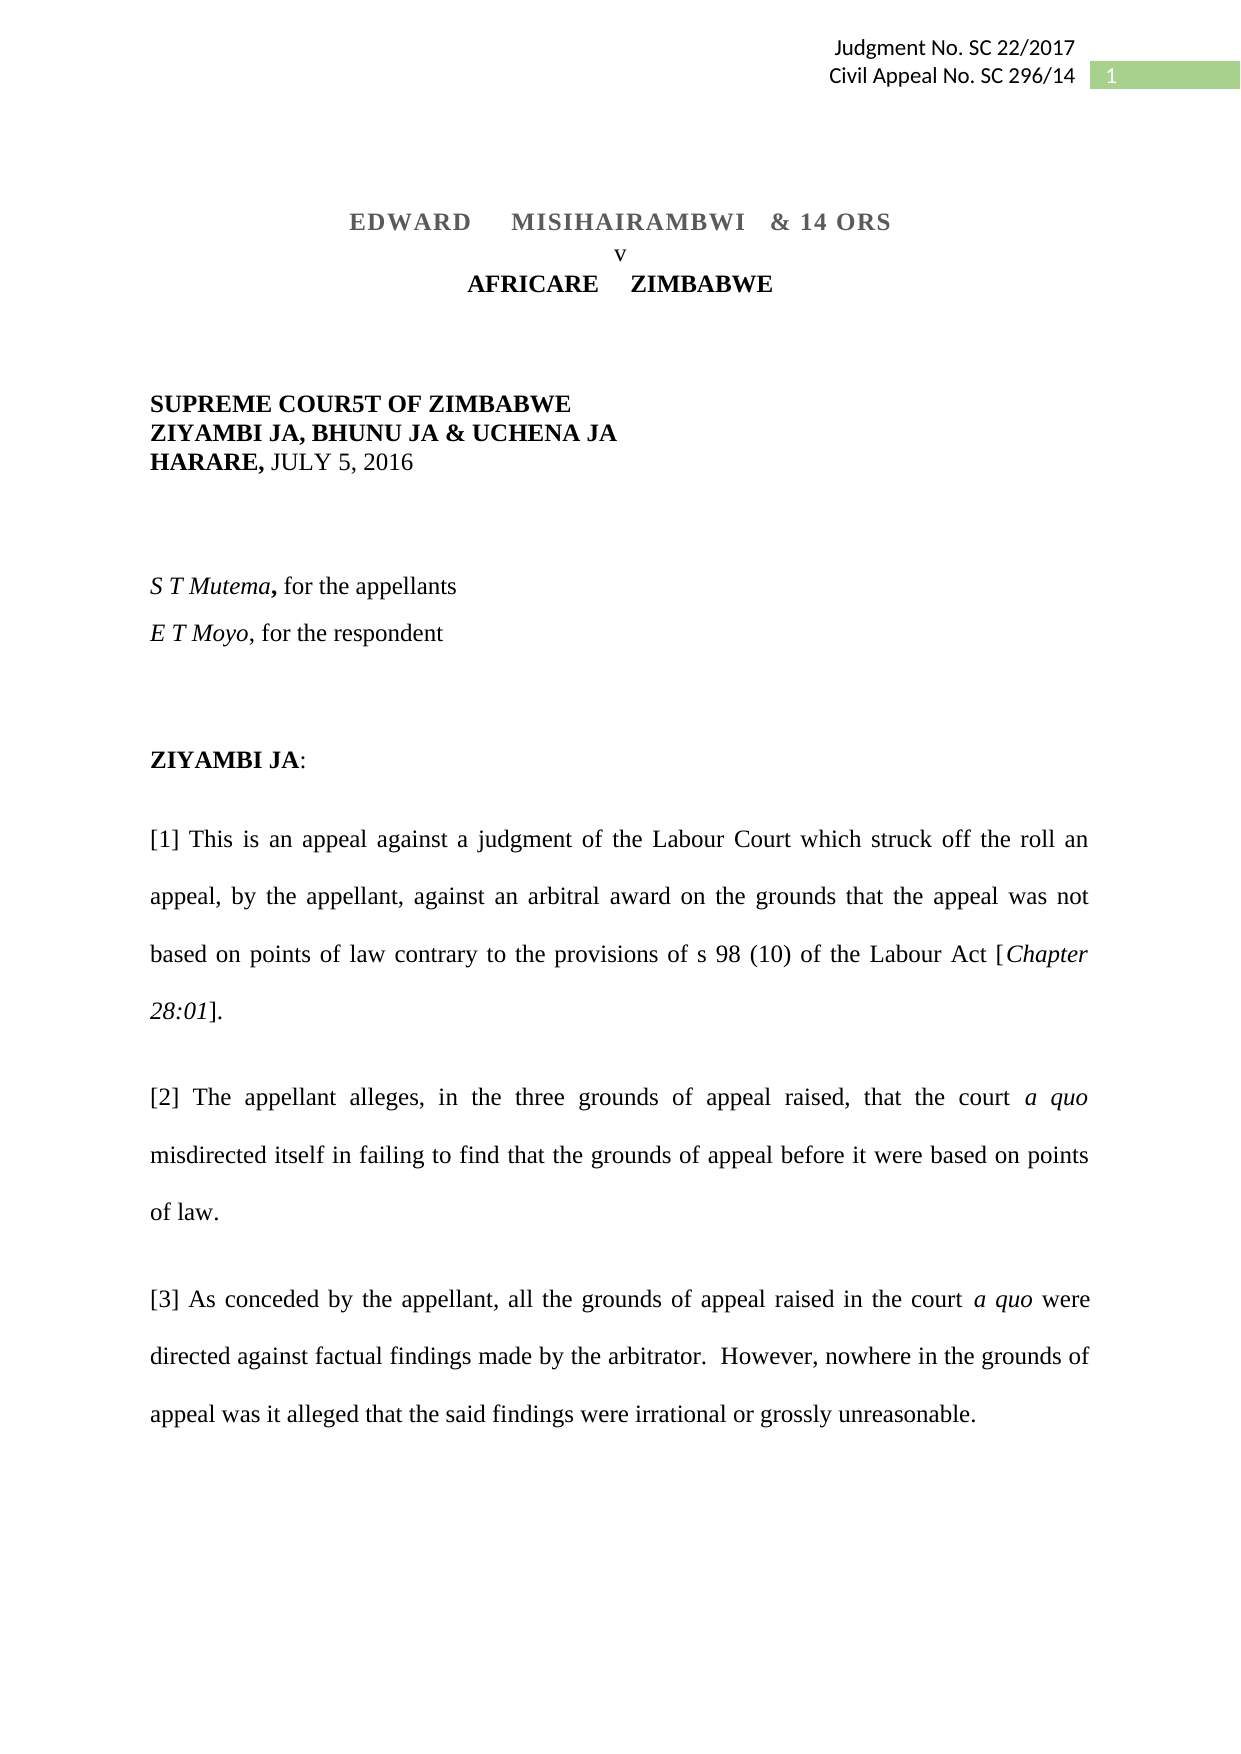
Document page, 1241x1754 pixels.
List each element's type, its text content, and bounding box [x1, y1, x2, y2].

text SUPREME COUR5T OF ZIMBABWE [150, 389, 1090, 418]
text S T Mutema, for the appellants [150, 571, 1090, 599]
text ZIYAMBI JA, BHUNU JA & UCHENA JA [150, 418, 1090, 447]
text ZIYAMBI JA: [150, 745, 1090, 774]
text HARARE, JULY 5, 2016 [150, 447, 1090, 475]
text AFRICARE ZIMBABWE [150, 269, 1090, 298]
text [2] The appellant alleges, in the three grounds of appeal raised, that the court a quo misdirected itself in failing to find that the grounds of appeal before it were based on points of law. [150, 1082, 1090, 1226]
text E T Moyo, for the respondent [150, 618, 1090, 647]
text v [150, 238, 1090, 267]
subtitle EDWARD MISIHAIRAMBWI & 14 ORS [150, 207, 1090, 236]
text [1] This is an appeal against a judgment of the Labour Court which struck off the roll an appeal, by the appellant, against an arbitral award on the grounds that the appeal was not based on points of law contrary to the provisions of s 98 (10) of the Labour Act [Chapter 28:01]. [150, 824, 1090, 1025]
text [3] As conceded by the appellant, all the grounds of appeal raised in the court a quo were directed against factual findings made by the arbitrator. However, nowhere in the grounds of appeal was it alleged that the said findings were irrational or grossly unreasonable. [150, 1284, 1090, 1427]
